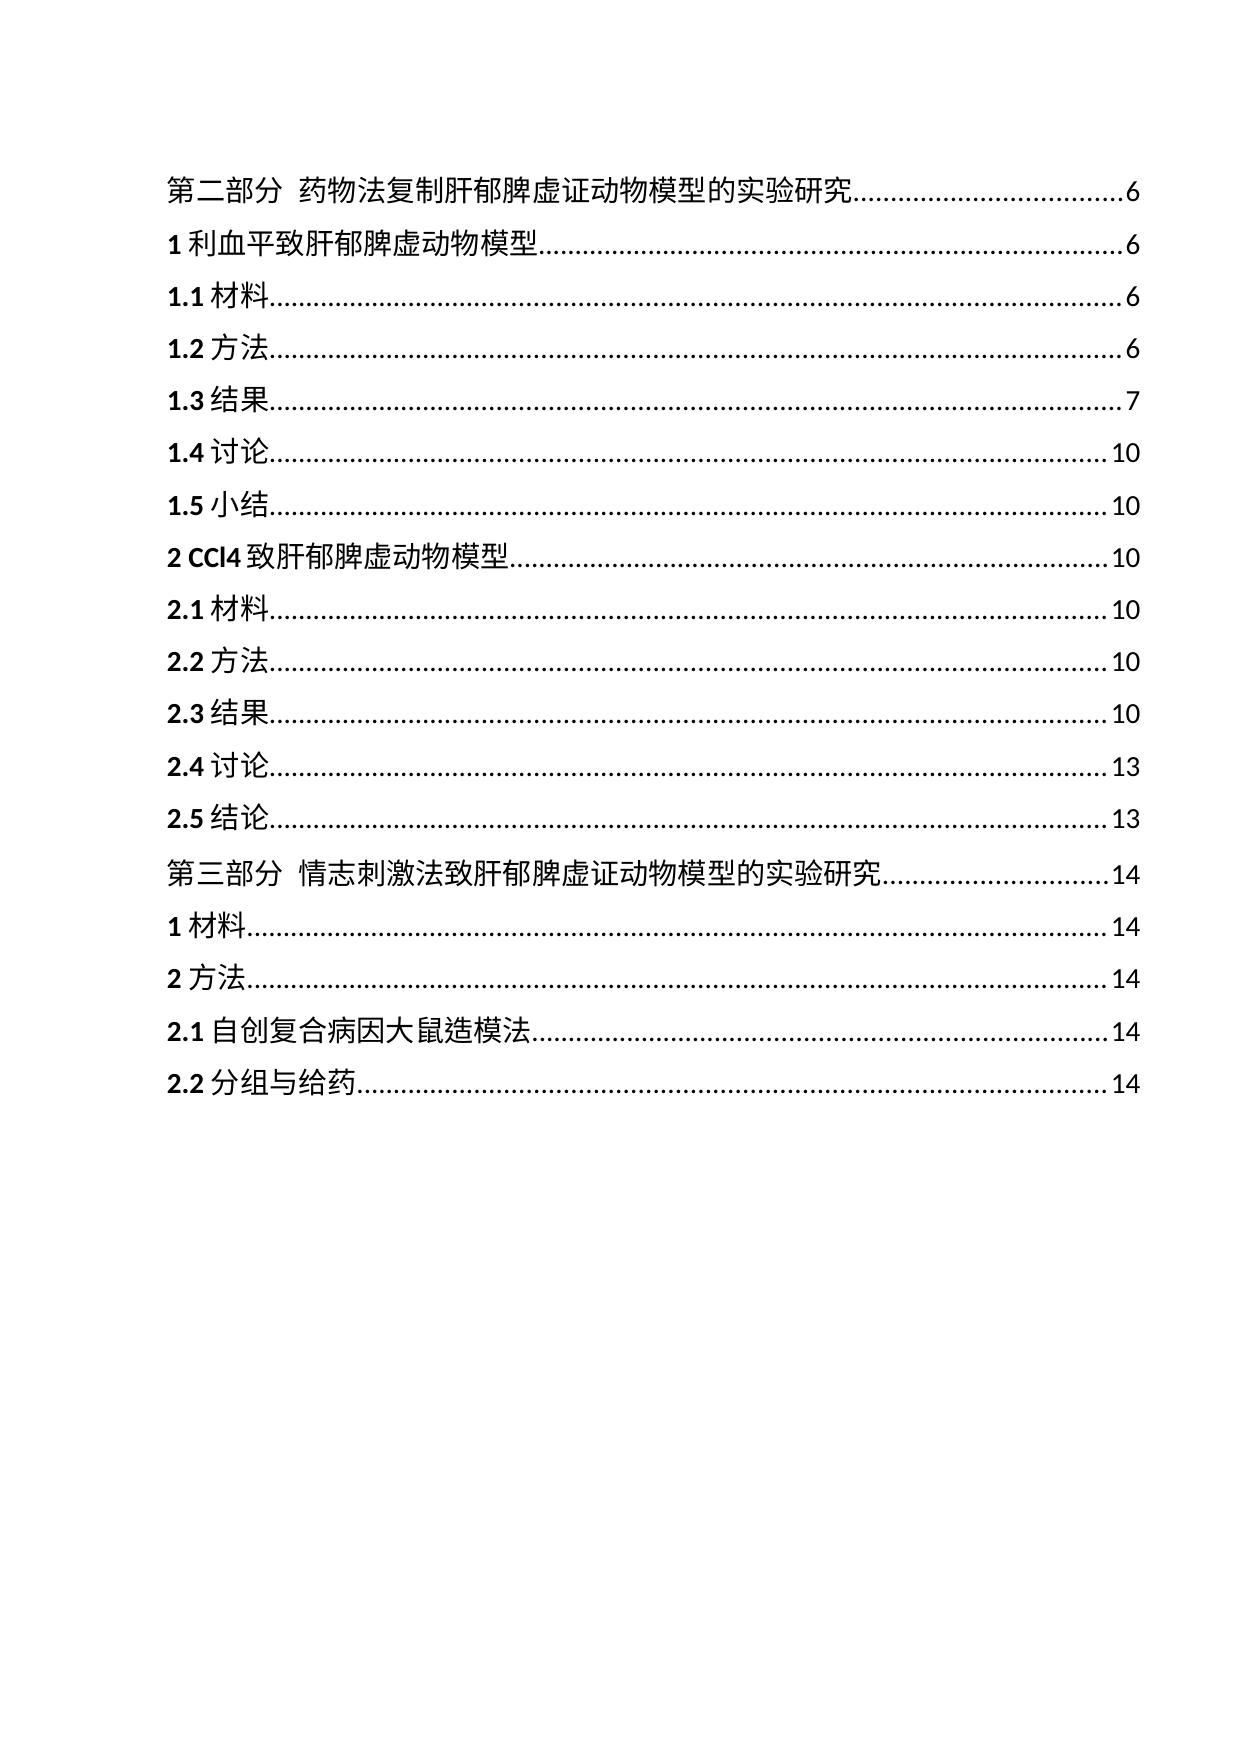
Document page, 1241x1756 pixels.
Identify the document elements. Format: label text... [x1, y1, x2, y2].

text 2.2 分组与给药 14 [167, 1062, 1113, 1102]
text 2.5 结论 13 [167, 797, 1113, 837]
text 1.1 材料 6 [167, 275, 1113, 315]
text 2.4 讨论 13 [167, 745, 1113, 784]
text 1.5 小结 10 [167, 484, 1113, 523]
text 2.1 材料 10 [167, 588, 1113, 628]
text 第二部分 药物法复制肝郁脾虚证动物模型的实验研究 6 [167, 167, 1113, 210]
text 2 CCl4致肝郁脾虚动物模型 10 [167, 536, 1113, 576]
text 2 方法 14 [167, 958, 1113, 997]
text 2.1 自创复合病因大鼠造模法 14 [167, 1010, 1113, 1049]
text 1 利血平致肝郁脾虚动物模型 6 [167, 223, 1113, 263]
text 2.2 方法 10 [167, 640, 1113, 680]
text 2.3 结果 10 [167, 693, 1113, 732]
text 第三部分 情志刺激法致肝郁脾虚证动物模型的实验研究 14 [167, 849, 1113, 893]
text 1.3 结果 7 [167, 379, 1113, 419]
text 1.2 方法 6 [167, 327, 1113, 367]
text 1 材料 14 [167, 905, 1113, 945]
text 1.4 讨论 10 [167, 432, 1113, 471]
